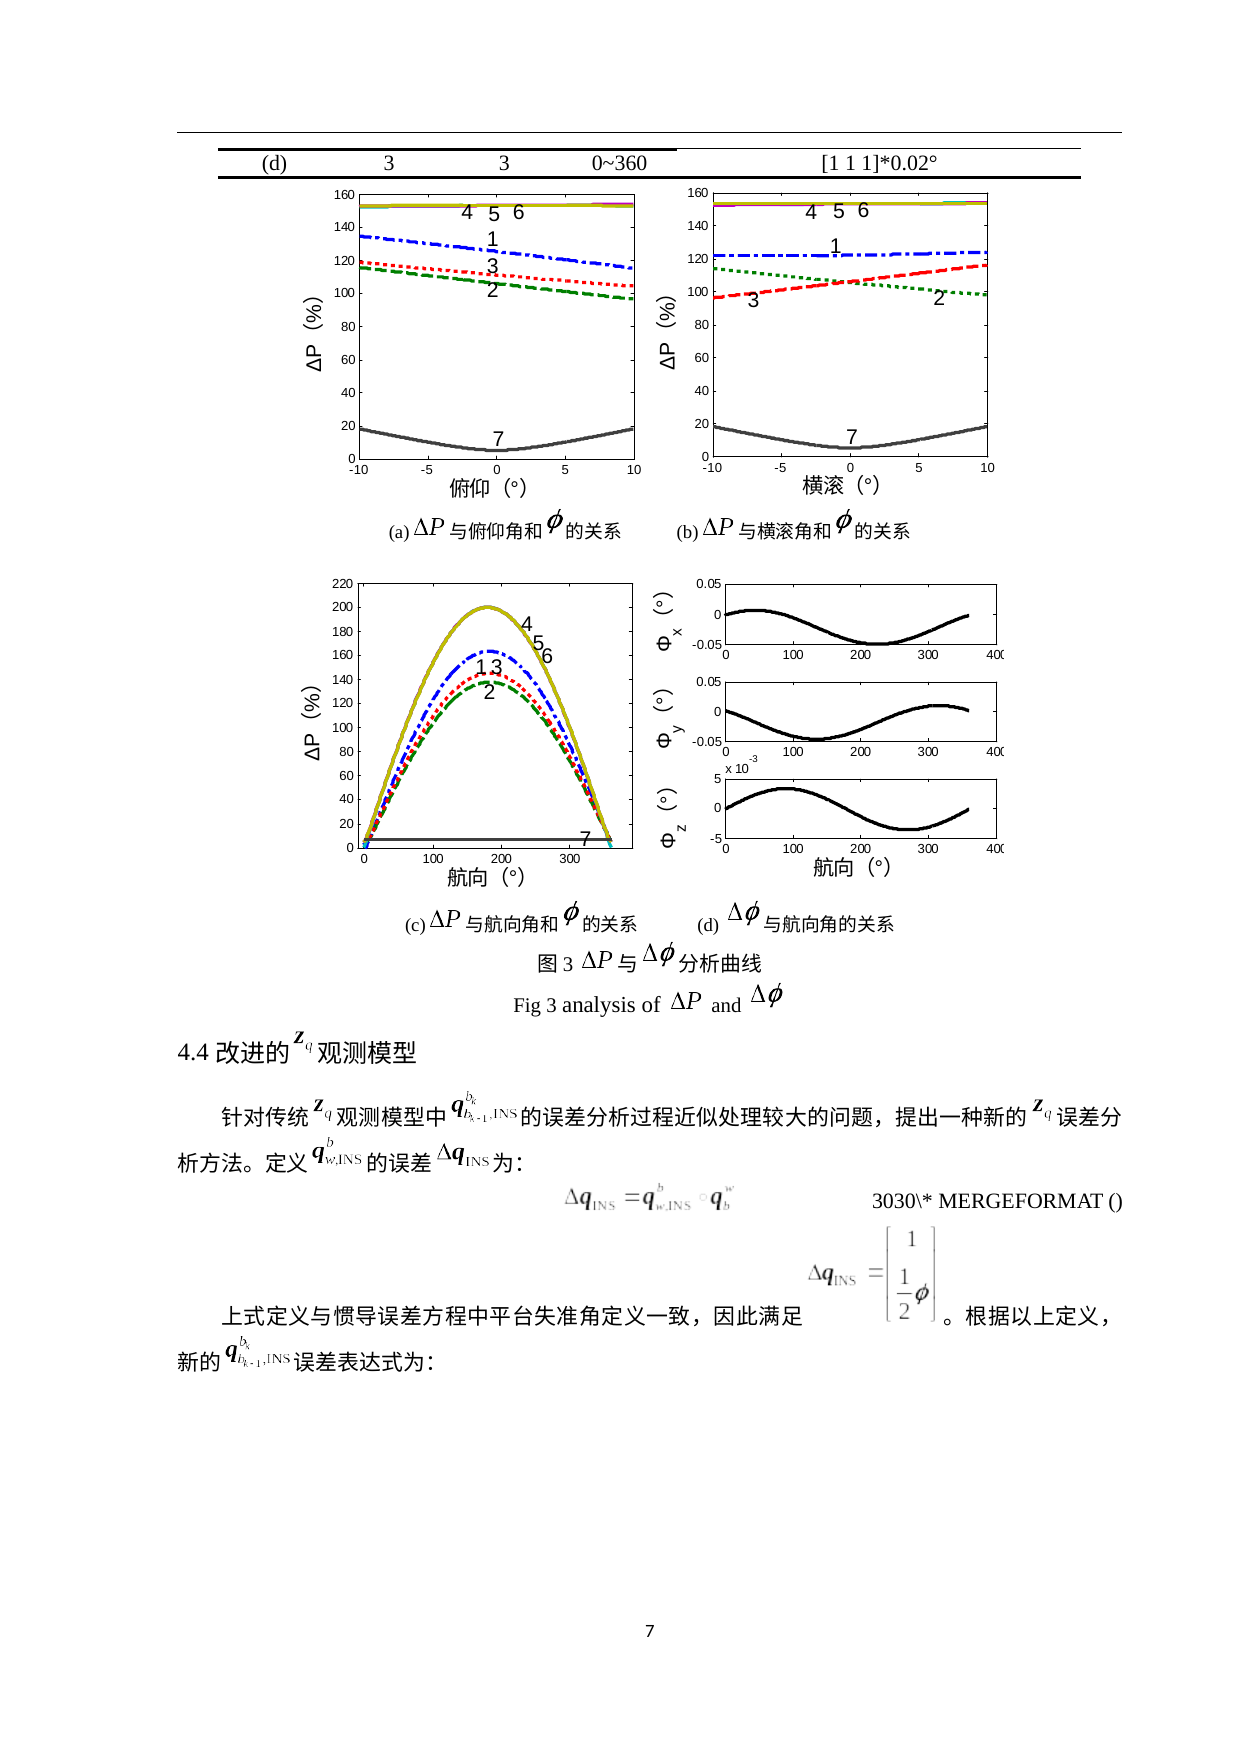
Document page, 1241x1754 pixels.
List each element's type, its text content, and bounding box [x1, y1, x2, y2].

table_cell [1 1 1]*0.02° [677, 149, 1081, 176]
table_cell 3 [331, 151, 446, 176]
subtitle 4.4 改进的观测模型 [177, 1018, 1122, 1086]
text (a)与俯仰角和的关系 (b)与横滚角和的关系 [177, 503, 1122, 571]
table_cell (d) [218, 151, 331, 176]
text 图3 与分析曲线 [177, 936, 1122, 978]
text Fig 3 analysis of and [177, 978, 1122, 1018]
table_cell 0~360 [562, 151, 677, 176]
text 上式定义与惯导误差方程中平台失准角定义一致，因此满足。根据以上定义，新的误差表达式为： [177, 1222, 1122, 1377]
text (c)与航向角和的关系 (d) 与航向角的关系 [177, 896, 1122, 936]
table_cell 3 [446, 151, 562, 176]
text 针对传统观测模型中的误差分析过程近似处理较大的问题，提出一种新的误差分析方法。定义的误差为： [177, 1086, 1122, 1178]
